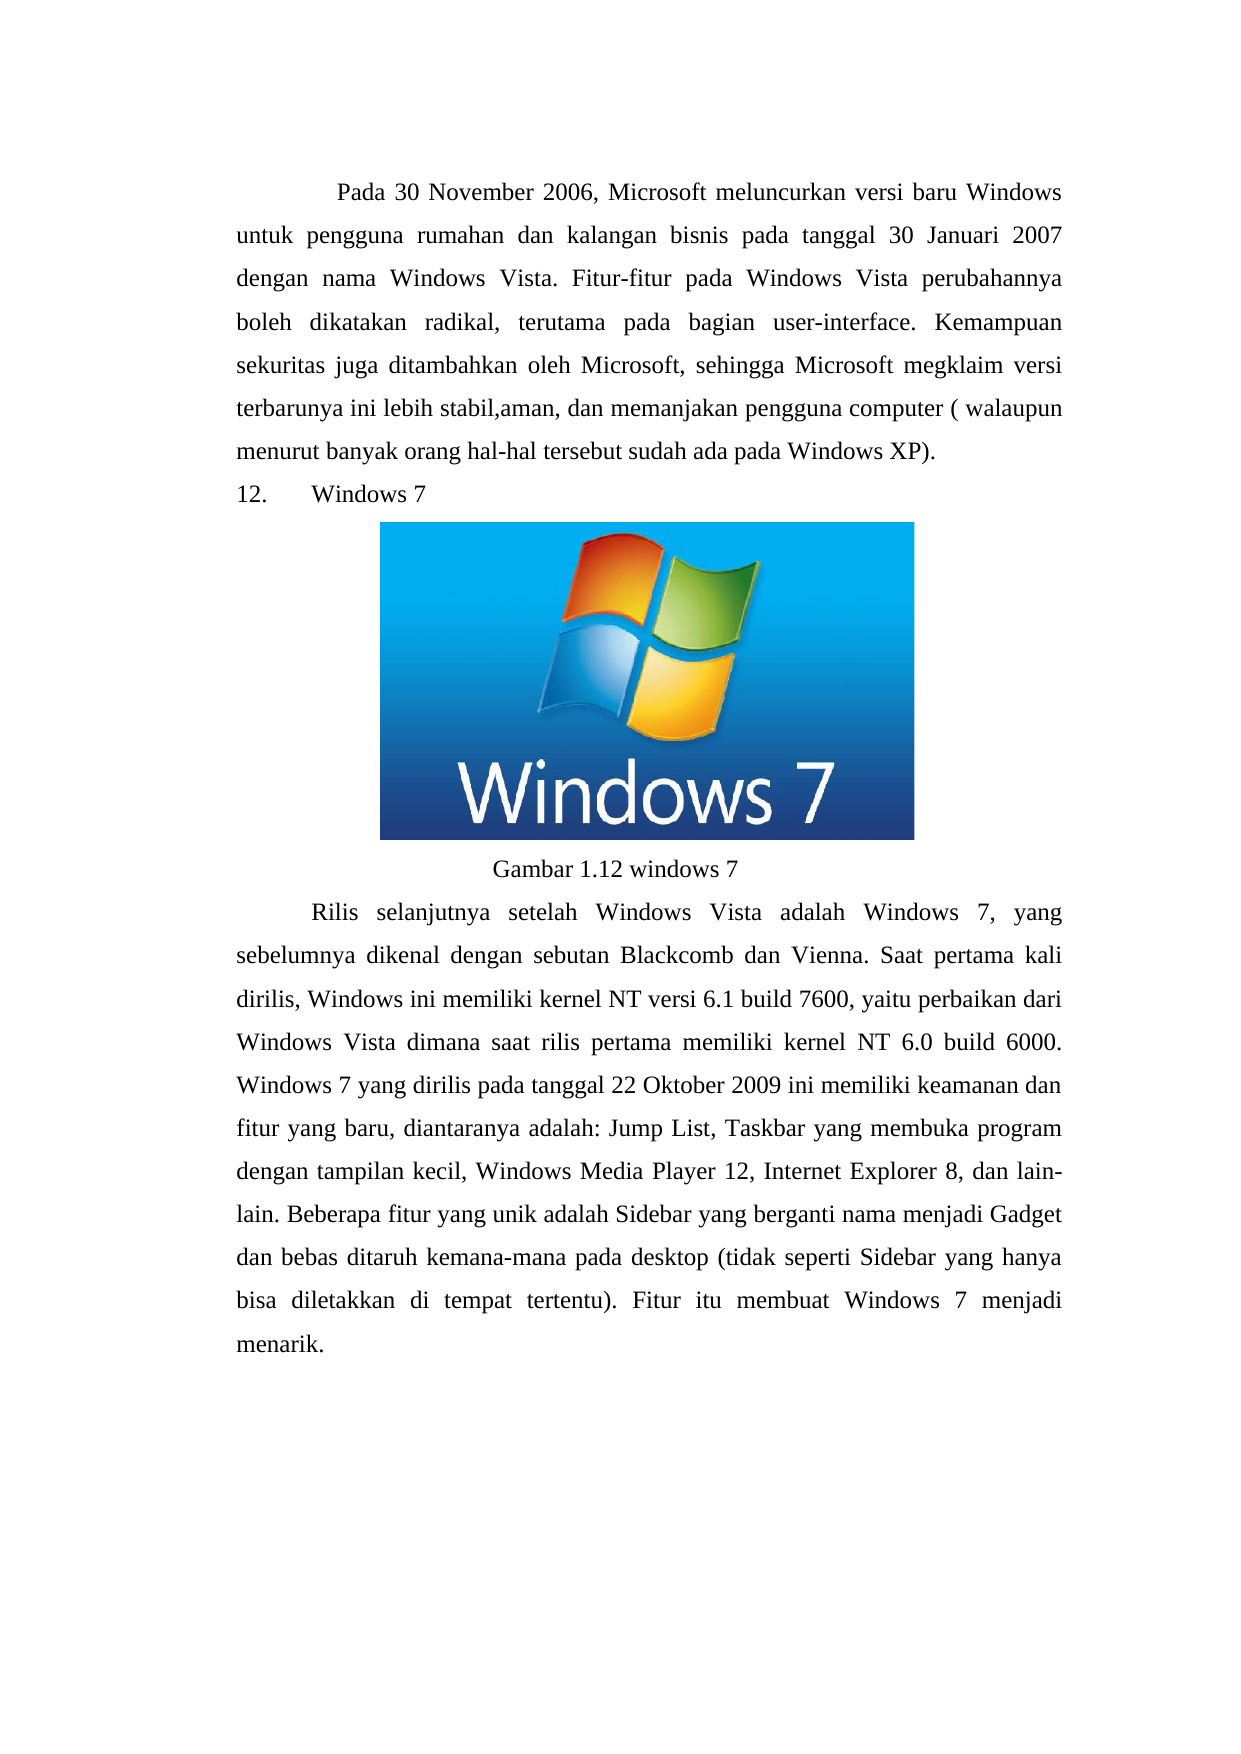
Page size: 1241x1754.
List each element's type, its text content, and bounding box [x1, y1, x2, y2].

list Rilis selanjutnya setelah Windows Vista adalah Windows 7, yang sebelumnya dikenal dengan sebutan Blackcomb dan Vienna. Saat pertama kali dirilis, Windows ini memiliki kernel NT versi 6.1 build 7600, yaitu perbaikan dari Windows Vista dimana saat rilis pertama memiliki kernel NT 6.0 build 6000. Windows 7 yang dirilis pada tanggal 22 Oktober 2009 ini memiliki keamanan dan fitur yang baru, diantaranya adalah: Jump List, Taskbar yang membuka program dengan tampilan kecil, Windows Media Player 12, Internet Explorer 8, dan lain-lain. Beberapa fitur yang unik adalah Sidebar yang berganti nama menjadi Gadget dan bebas ditaruh kemana-mana pada desktop (tidak seperti Sidebar yang hanya bisa diletakkan di tempat tertentu). Fitur itu membuat Windows 7 menjadi menarik. [236, 897, 1063, 1357]
picture [652, 556, 760, 653]
list Windows 7 [236, 479, 1063, 508]
picture [562, 533, 664, 626]
list Gambar 1.12 windows 7 [349, 854, 1063, 883]
picture [380, 625, 915, 840]
list Pada 30 November 2006, Microsoft meluncurkan versi baru Windows untuk pengguna rumahan dan kalangan bisnis pada tanggal 30 Januari 2007 dengan nama Windows Vista. Fitur-fitur pada Windows Vista perubahannya boleh dikatakan radikal, terutama pada bagian user-interface. Kemampuan sekuritas juga ditambahkan oleh Microsoft, sehingga Microsoft megklaim versi terbarunya ini lebih stabil,aman, dan memanjakan pengguna computer ( walaupun menurut banyak orang hal-hal tersebut sudah ada pada Windows XP). [236, 177, 1063, 465]
